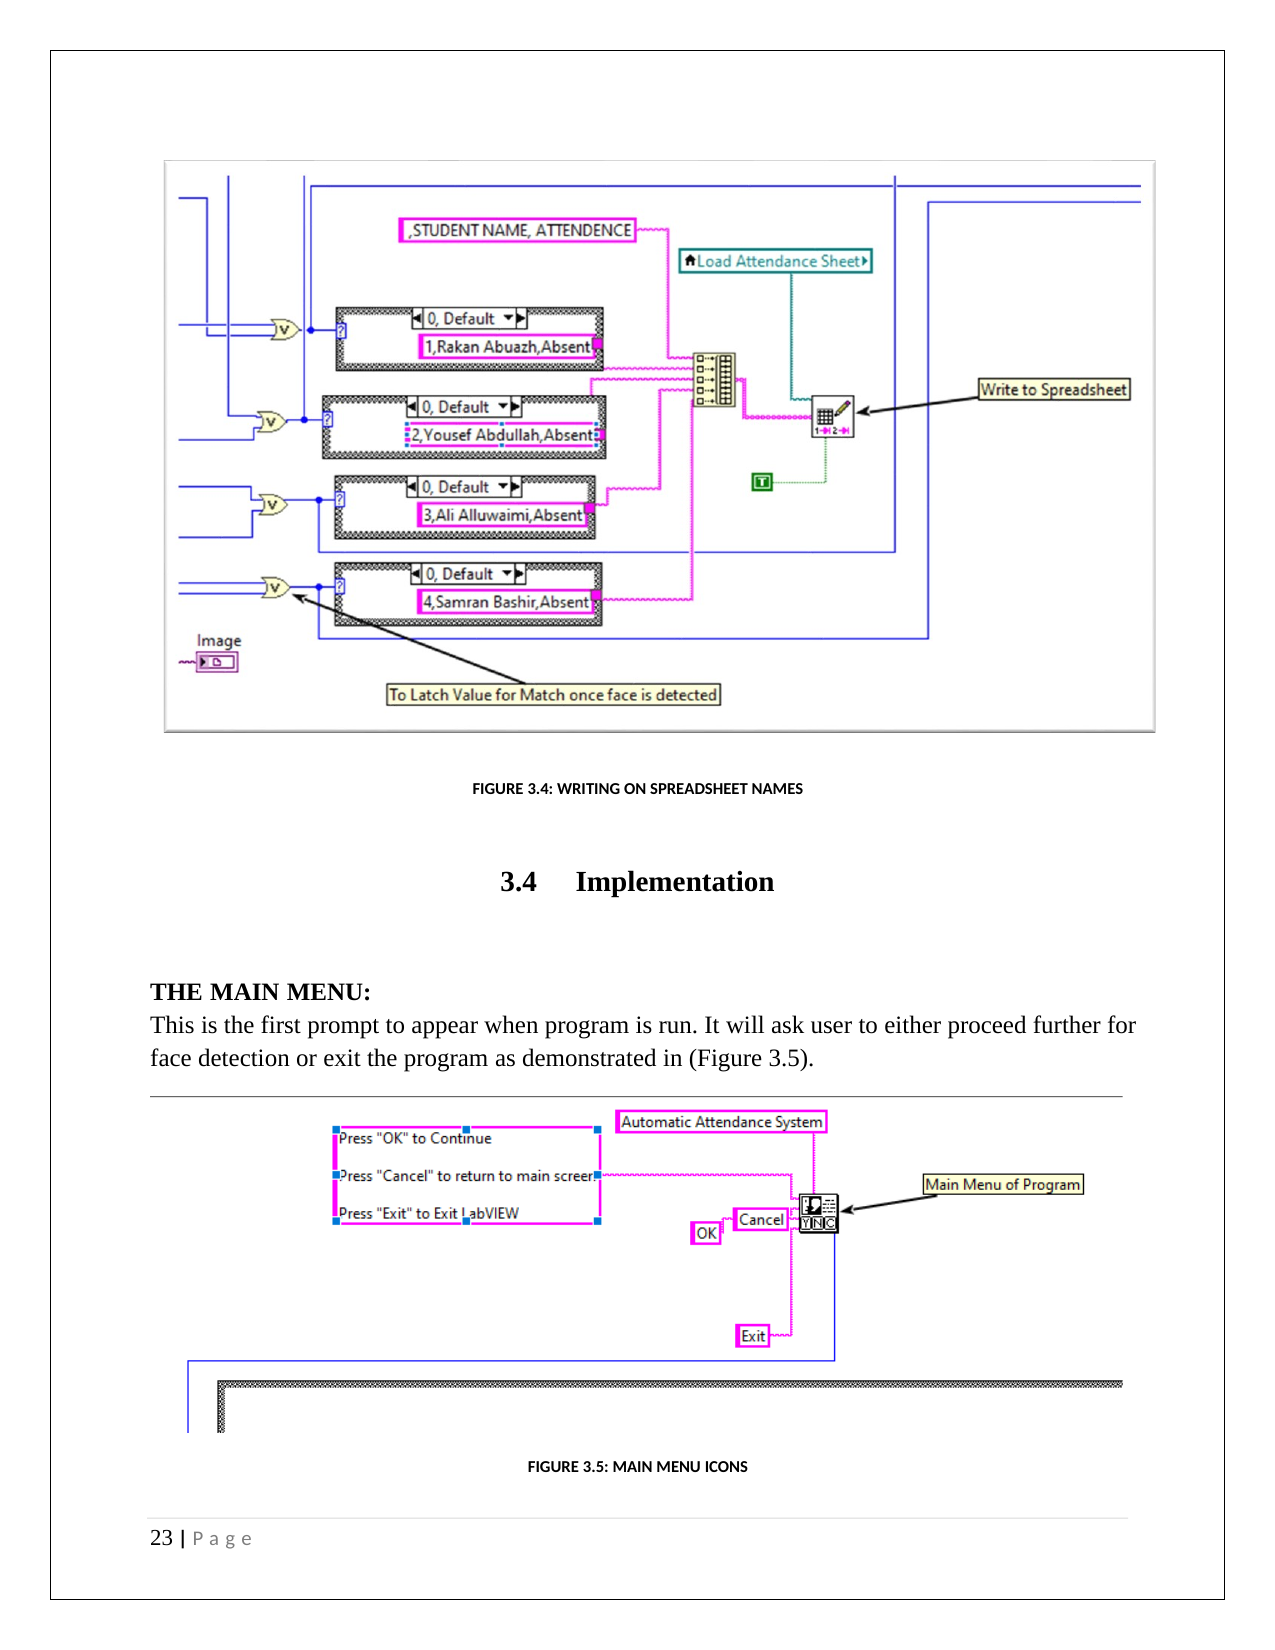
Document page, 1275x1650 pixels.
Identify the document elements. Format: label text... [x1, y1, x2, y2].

picture [150, 1096, 1123, 1433]
subtitle Implementation [500, 864, 1167, 898]
picture [163, 160, 1156, 733]
text FIGURE 3.5: MAIN MENU ICONS [443, 1433, 833, 1476]
text FIGURE 3.4: WRITING ON SPREADSHEET NAMES [443, 778, 833, 798]
text This is the first prompt to appear when program is run. It will ask user to either proceed further for face detection or exit the program as demonstrated in (Figure 3.5). [150, 1010, 1162, 1071]
subtitle THE MAIN MENU: [150, 977, 1167, 1006]
